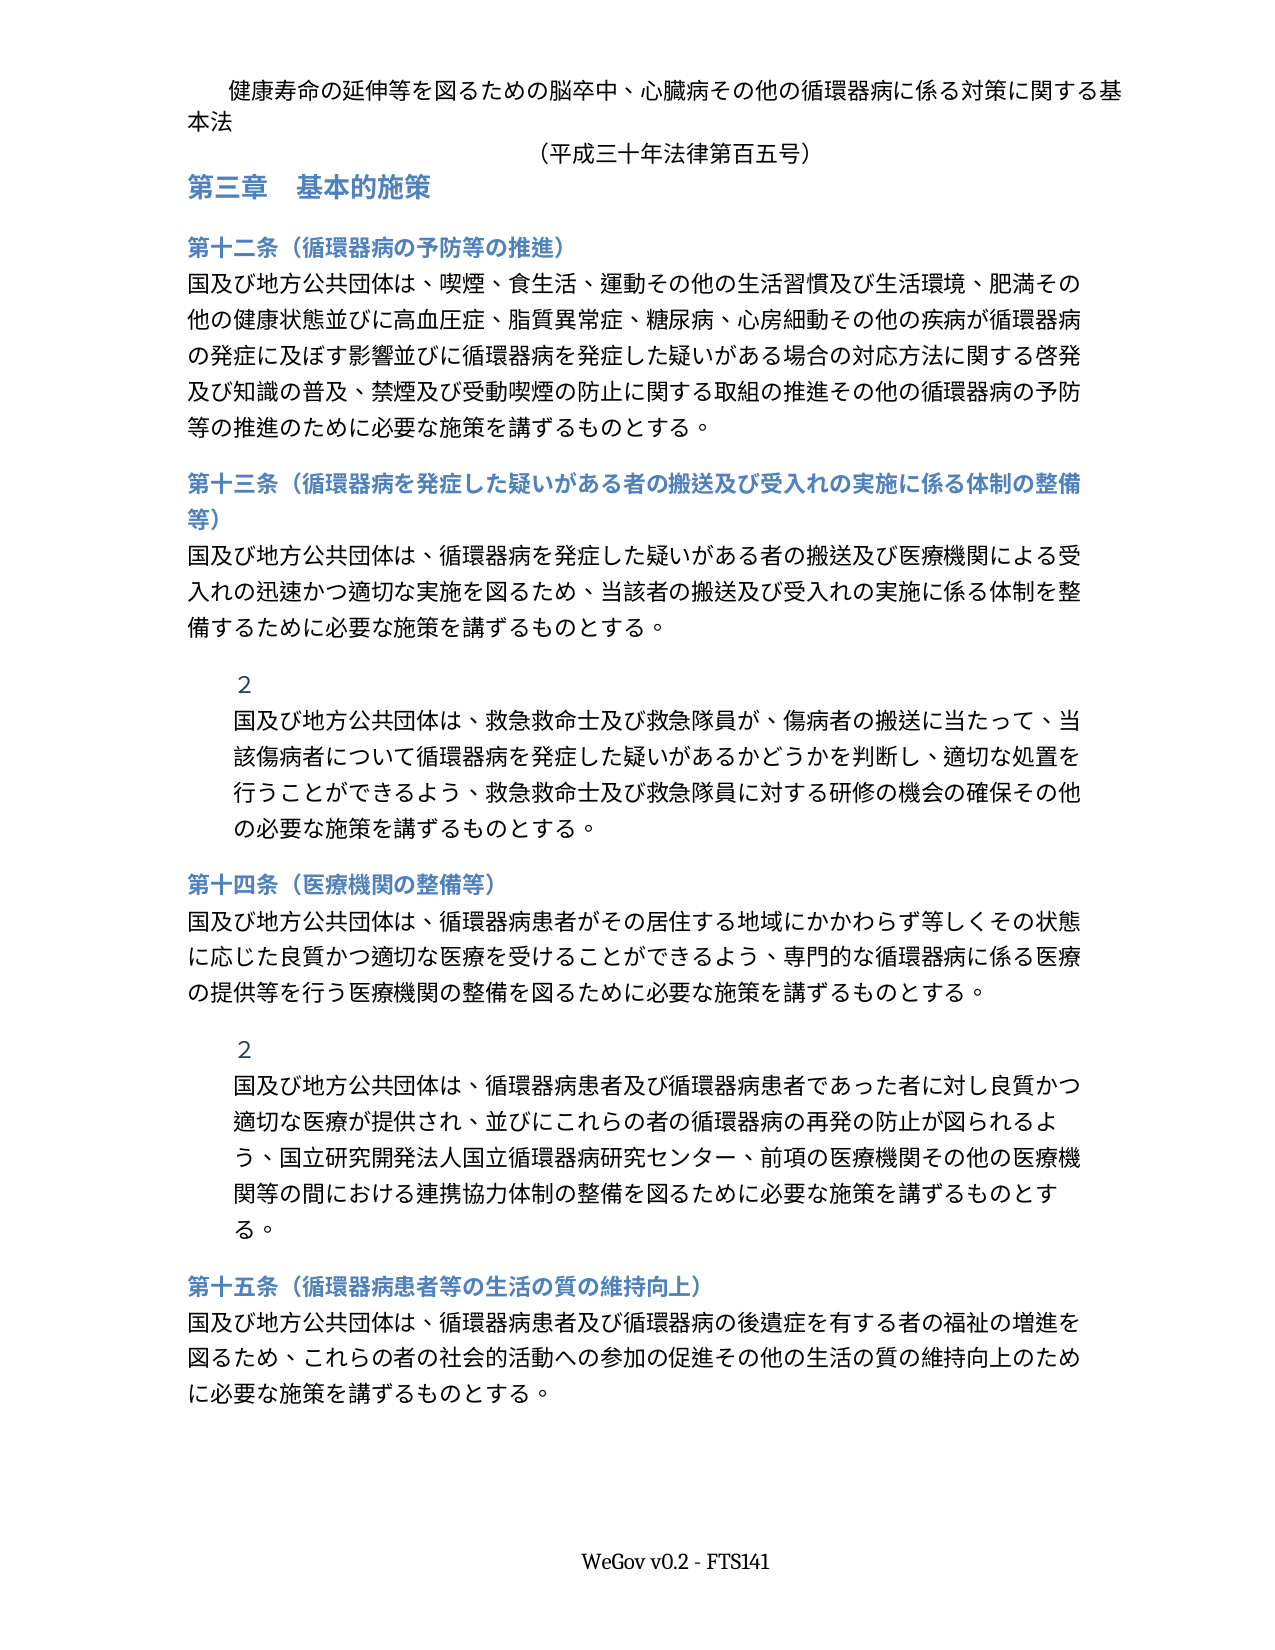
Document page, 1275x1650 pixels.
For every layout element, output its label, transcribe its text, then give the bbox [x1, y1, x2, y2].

subtitle 第三章 基本的施策 [187, 169, 1087, 206]
subtitle ２ [233, 669, 1087, 700]
subtitle 第十五条（循環器病患者等の生活の質の維持向上） [187, 1271, 1087, 1302]
text 国及び地方公共団体は、循環器病患者がその居住する地域にかかわらず等しくその状態に応じた良質かつ適切な医療を受けることができるよう、専門的な循環器病に係る医療の提供等を行う医療機関の整備を図るために必要な施策を講ずるものとする。 [187, 905, 1087, 1008]
subtitle 第十二条（循環器病の予防等の推進） [187, 232, 1087, 263]
text 国及び地方公共団体は、循環器病患者及び循環器病患者であった者に対し良質かつ適切な医療が提供され、並びにこれらの者の循環器病の再発の防止が図られるよう、国立研究開発法人国立循環器病研究センター、前項の医療機関その他の医療機関等の間における連携協力体制の整備を図るために必要な施策を講ずるものとする。 [233, 1070, 1087, 1245]
subtitle 第十三条（循環器病を発症した疑いがある者の搬送及び受入れの実施に係る体制の整備等） [187, 468, 1087, 536]
text 国及び地方公共団体は、救急救命士及び救急隊員が、傷病者の搬送に当たって、当該傷病者について循環器病を発症した疑いがあるかどうかを判断し、適切な処置を行うことができるよう、救急救命士及び救急隊員に対する研修の機会の確保その他の必要な施策を講ずるものとする。 [233, 705, 1087, 844]
text 国及び地方公共団体は、循環器病を発症した疑いがある者の搬送及び医療機関による受入れの迅速かつ適切な実施を図るため、当該者の搬送及び受入れの実施に係る体制を整備するために必要な施策を講ずるものとする。 [187, 540, 1087, 643]
text 国及び地方公共団体は、喫煙、食生活、運動その他の生活習慣及び生活環境、肥満その他の健康状態並びに高血圧症、脂質異常症、糖尿病、心房細動その他の疾病が循環器病の発症に及ぼす影響並びに循環器病を発症した疑いがある場合の対応方法に関する啓発及び知識の普及、禁煙及び受動喫煙の防止に関する取組の推進その他の循環器病の予防等の推進のために必要な施策を講ずるものとする。 [187, 268, 1087, 443]
text 国及び地方公共団体は、循環器病患者及び循環器病の後遺症を有する者の福祉の増進を図るため、これらの者の社会的活動への参加の促進その他の生活の質の維持向上のために必要な施策を講ずるものとする。 [187, 1306, 1087, 1409]
subtitle 第十四条（医療機関の整備等） [187, 869, 1087, 901]
subtitle ２ [233, 1034, 1087, 1065]
